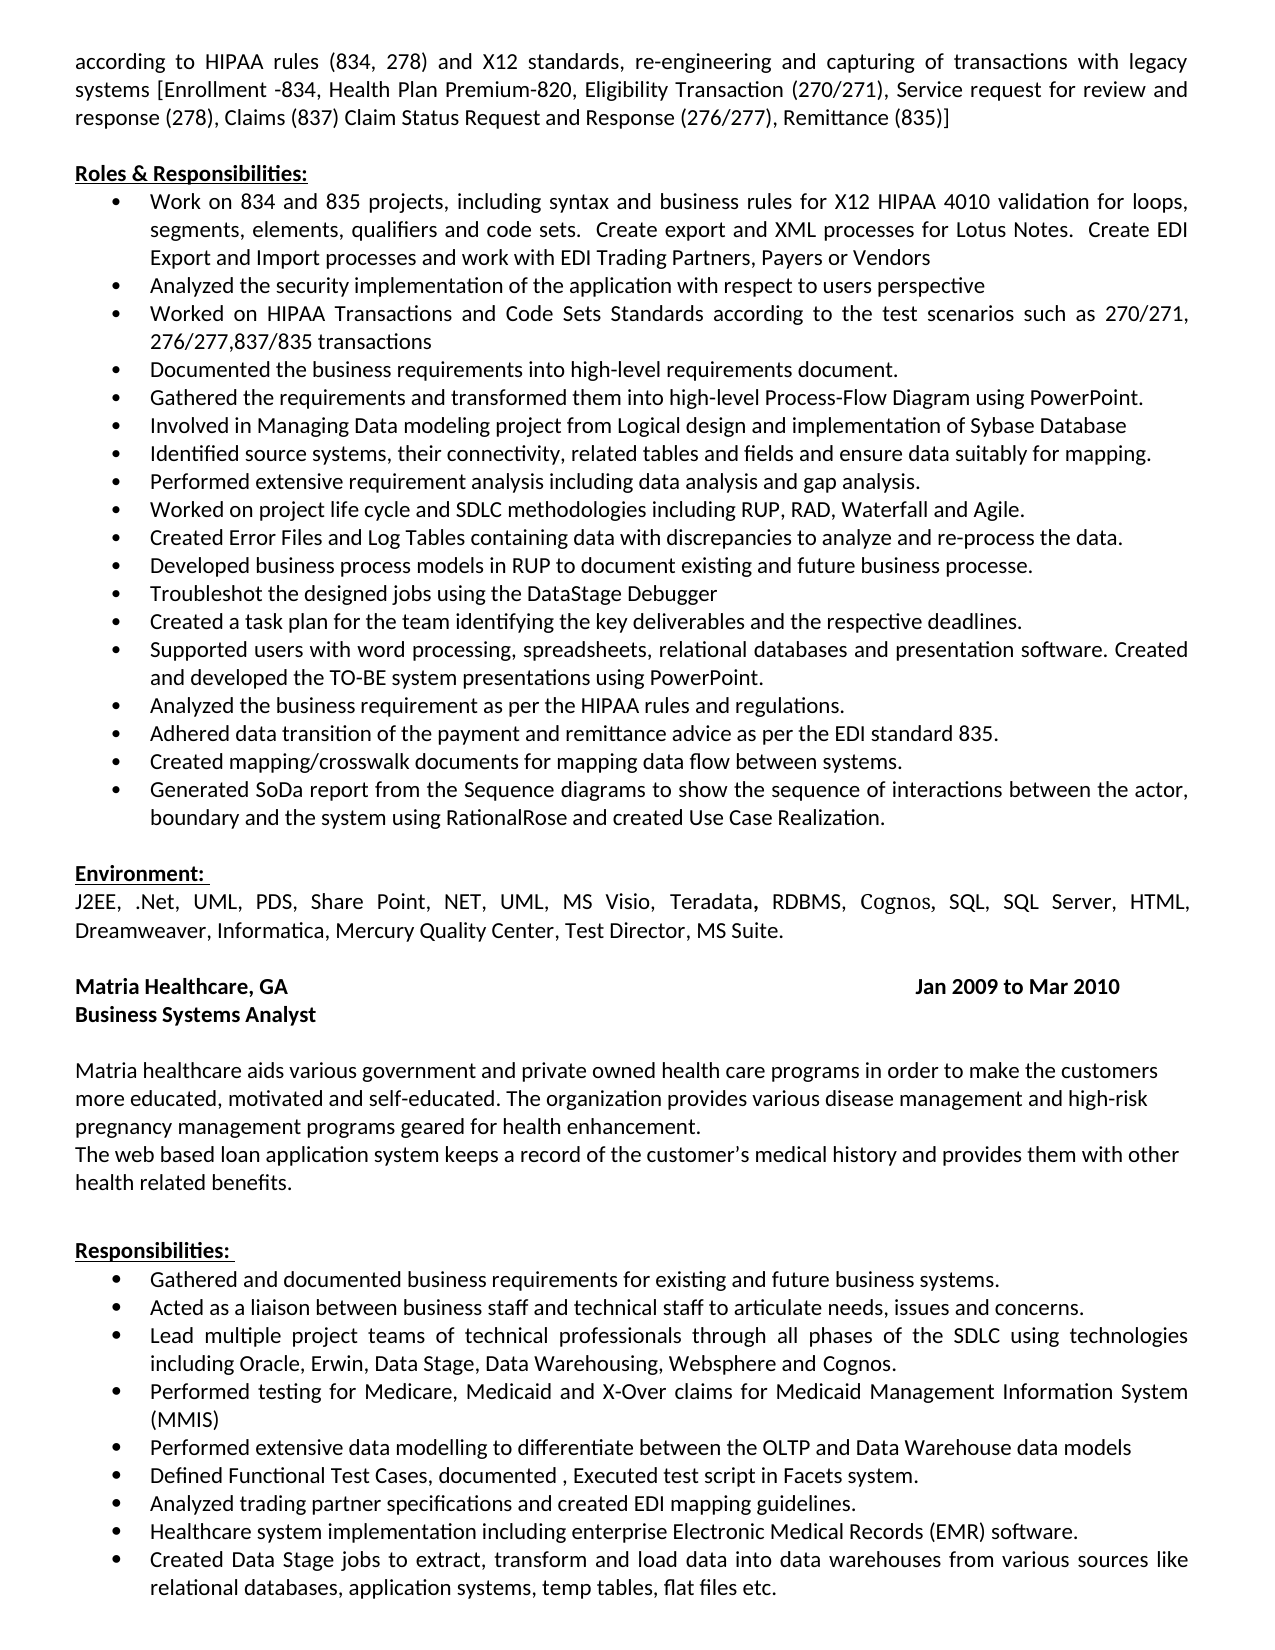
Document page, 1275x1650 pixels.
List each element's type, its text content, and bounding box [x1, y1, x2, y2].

list Documented the business requirements into high-level requirements document. [112, 355, 1191, 383]
list Worked on project life cycle and SDLC methodologies including RUP, RAD, Waterfall and Agile. [112, 495, 1191, 523]
list Performed extensive requirement analysis including data analysis and gap analysis. [112, 467, 1191, 495]
text The web based loan application system keeps a record of the customer’s medical history and provides them with other health related benefits. [75, 1140, 1191, 1196]
list Created mapping/crosswalk documents for mapping data flow between systems. [112, 747, 1191, 775]
list Acted as a liaison between business staff and technical staff to articulate needs, issues and concerns. [112, 1293, 1191, 1321]
text Responsibilities: [75, 1237, 1191, 1265]
text Business Systems Analyst [75, 1000, 1191, 1028]
text J2EE, .Net, UML, PDS, Share Point, NET, UML, MS Visio, Teradata, RDBMS, Cognos, SQL, SQL Server, HTML, Dreamweaver, Informatica, Mercury Quality Center, Test Director, MS Suite. [75, 887, 1191, 944]
list Identified source systems, their connectivity, related tables and fields and ensure data suitably for mapping. [112, 439, 1191, 467]
list Created Error Files and Log Tables containing data with discrepancies to analyze and re-process the data. [112, 523, 1191, 551]
text Matria Healthcare, GA Jan 2009 to Mar 2010 [75, 972, 1191, 1000]
list Supported users with word processing, spreadsheets, relational databases and presentation software. Created and developed the TO-BE system presentations using PowerPoint. [112, 635, 1191, 691]
list Gathered the requirements and transformed them into high-level Process-Flow Diagram using PowerPoint. [112, 383, 1191, 411]
list Created Data Stage jobs to extract, transform and load data into data warehouses from various sources like relational databases, application systems, temp tables, flat files etc. [112, 1545, 1191, 1601]
list Generated SoDa report from the Sequence diagrams to show the sequence of interactions between the actor, boundary and the system using RationalRose and created Use Case Realization. [112, 775, 1191, 831]
list Healthcare system implementation including enterprise Electronic Medical Records (EMR) software. [112, 1517, 1191, 1545]
list Created a task plan for the team identifying the key deliverables and the respective deadlines. [112, 607, 1191, 635]
text Roles & Responsibilities: [75, 159, 1191, 187]
list Adhered data transition of the payment and remittance advice as per the EDI standard 835. [112, 719, 1191, 747]
text Matria healthcare aids various government and private owned health care programs in order to make the customers more educated, motivated and self-educated. The organization provides various disease management and high-risk pregnancy management programs geared for health enhancement. [75, 1056, 1191, 1140]
list Work on 834 and 835 projects, including syntax and business rules for X12 HIPAA 4010 validation for loops, segments, elements, qualifiers and code sets. Create export and XML processes for Lotus Notes. Create EDI Export and Import processes and work with EDI Trading Partners, Payers or Vendors [112, 187, 1191, 271]
list Performed testing for Medicare, Medicaid and X-Over claims for Medicaid Management Information System (MMIS) [112, 1377, 1191, 1433]
list Defined Functional Test Cases, documented , Executed test script in Facets system. [112, 1461, 1191, 1489]
list Analyzed the business requirement as per the HIPAA rules and regulations. [112, 691, 1191, 719]
list Analyzed the security implementation of the application with respect to users perspective [112, 271, 1191, 299]
list Gathered and documented business requirements for existing and future business systems. [112, 1265, 1191, 1293]
list Lead multiple project teams of technical professionals through all phases of the SDLC using technologies including Oracle, Erwin, Data Stage, Data Warehousing, Websphere and Cognos. [112, 1321, 1191, 1377]
list Developed business process models in RUP to document existing and future business processe. [112, 551, 1191, 579]
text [75, 47, 1191, 131]
list Troubleshot the designed jobs using the DataStage Debugger [112, 579, 1191, 607]
list Analyzed trading partner specifications and created EDI mapping guidelines. [112, 1489, 1191, 1517]
list Involved in Managing Data modeling project from Logical design and implementation of Sybase Database [112, 411, 1191, 439]
list Performed extensive data modelling to differentiate between the OLTP and Data Warehouse data models [112, 1433, 1191, 1461]
text Environment: [75, 859, 1191, 887]
list Worked on HIPAA Transactions and Code Sets Standards according to the test scenarios such as 270/271, 276/277,837/835 transactions [112, 299, 1191, 355]
